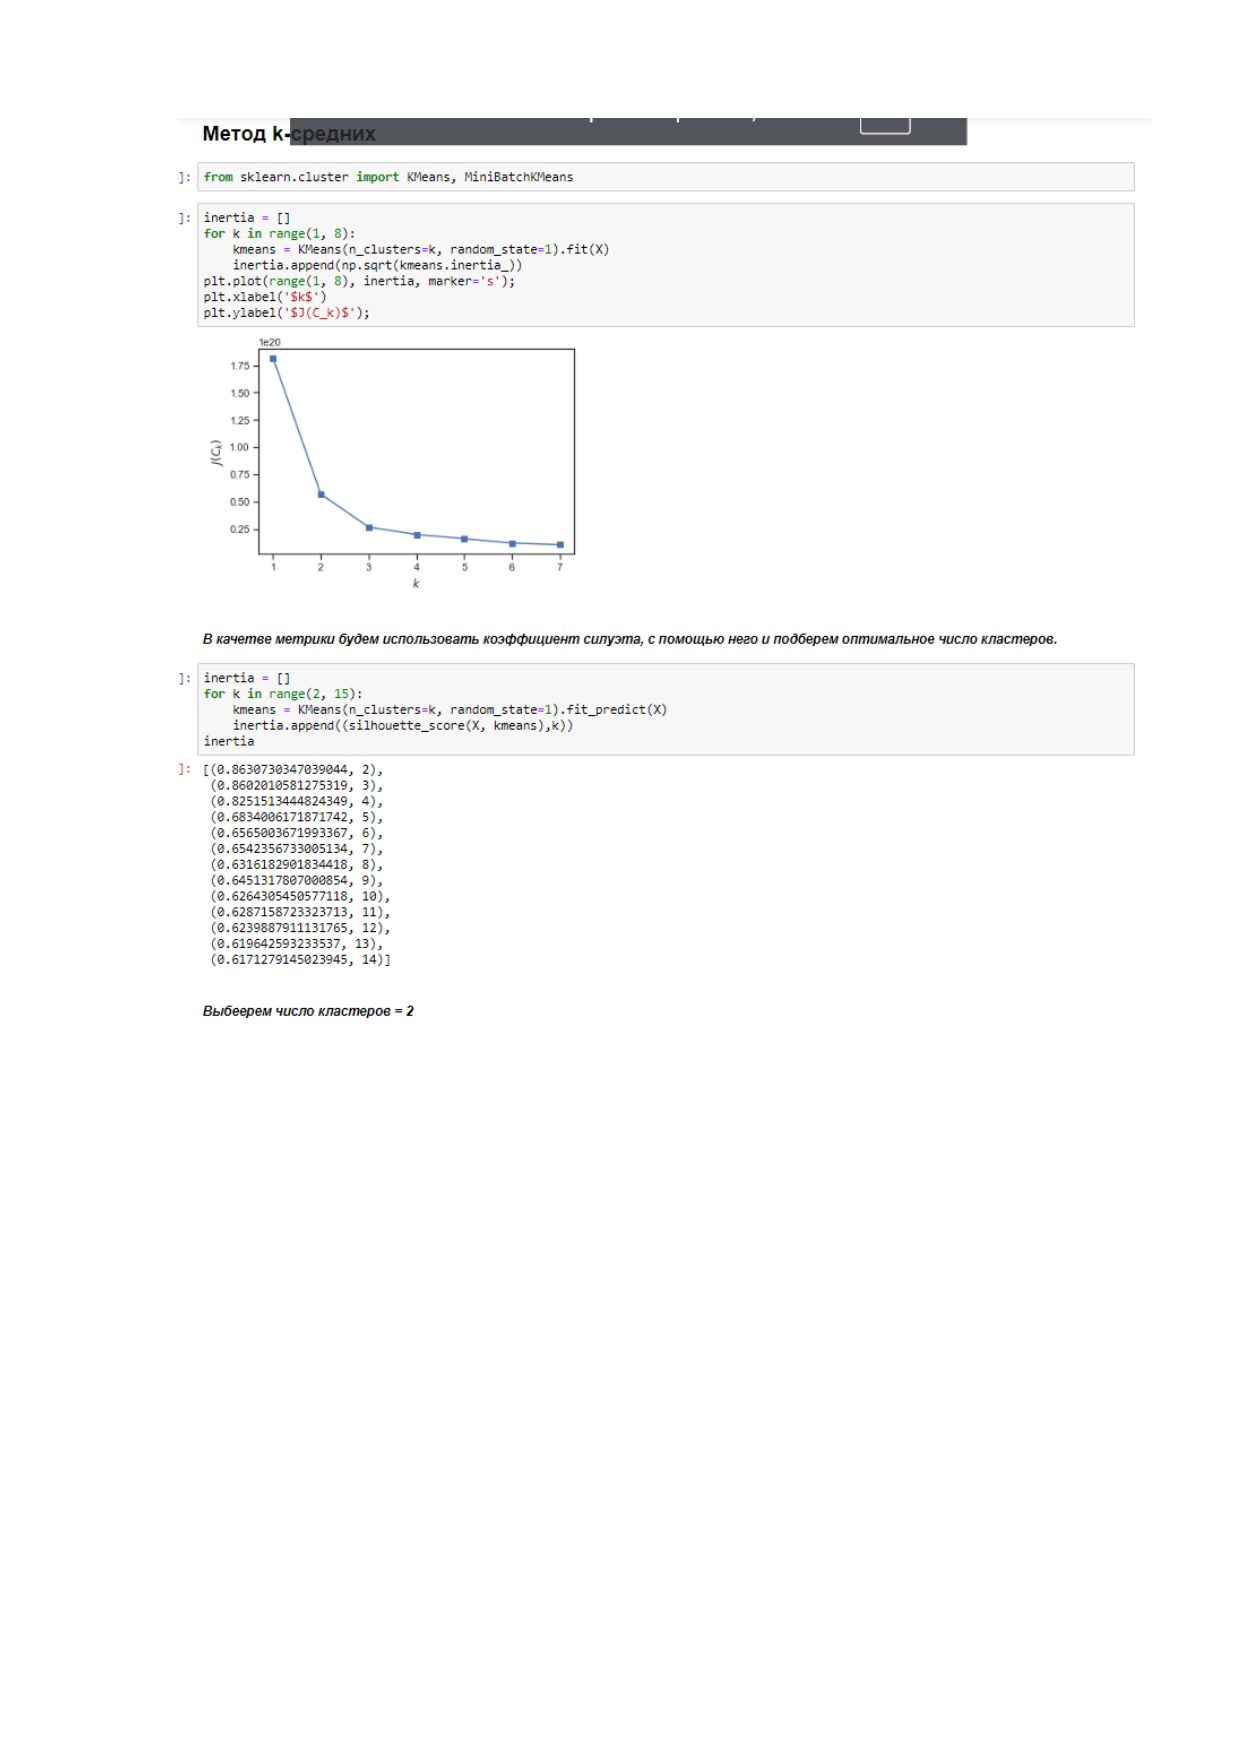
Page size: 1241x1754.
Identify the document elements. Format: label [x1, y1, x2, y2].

picture [177, 118, 1152, 1034]
